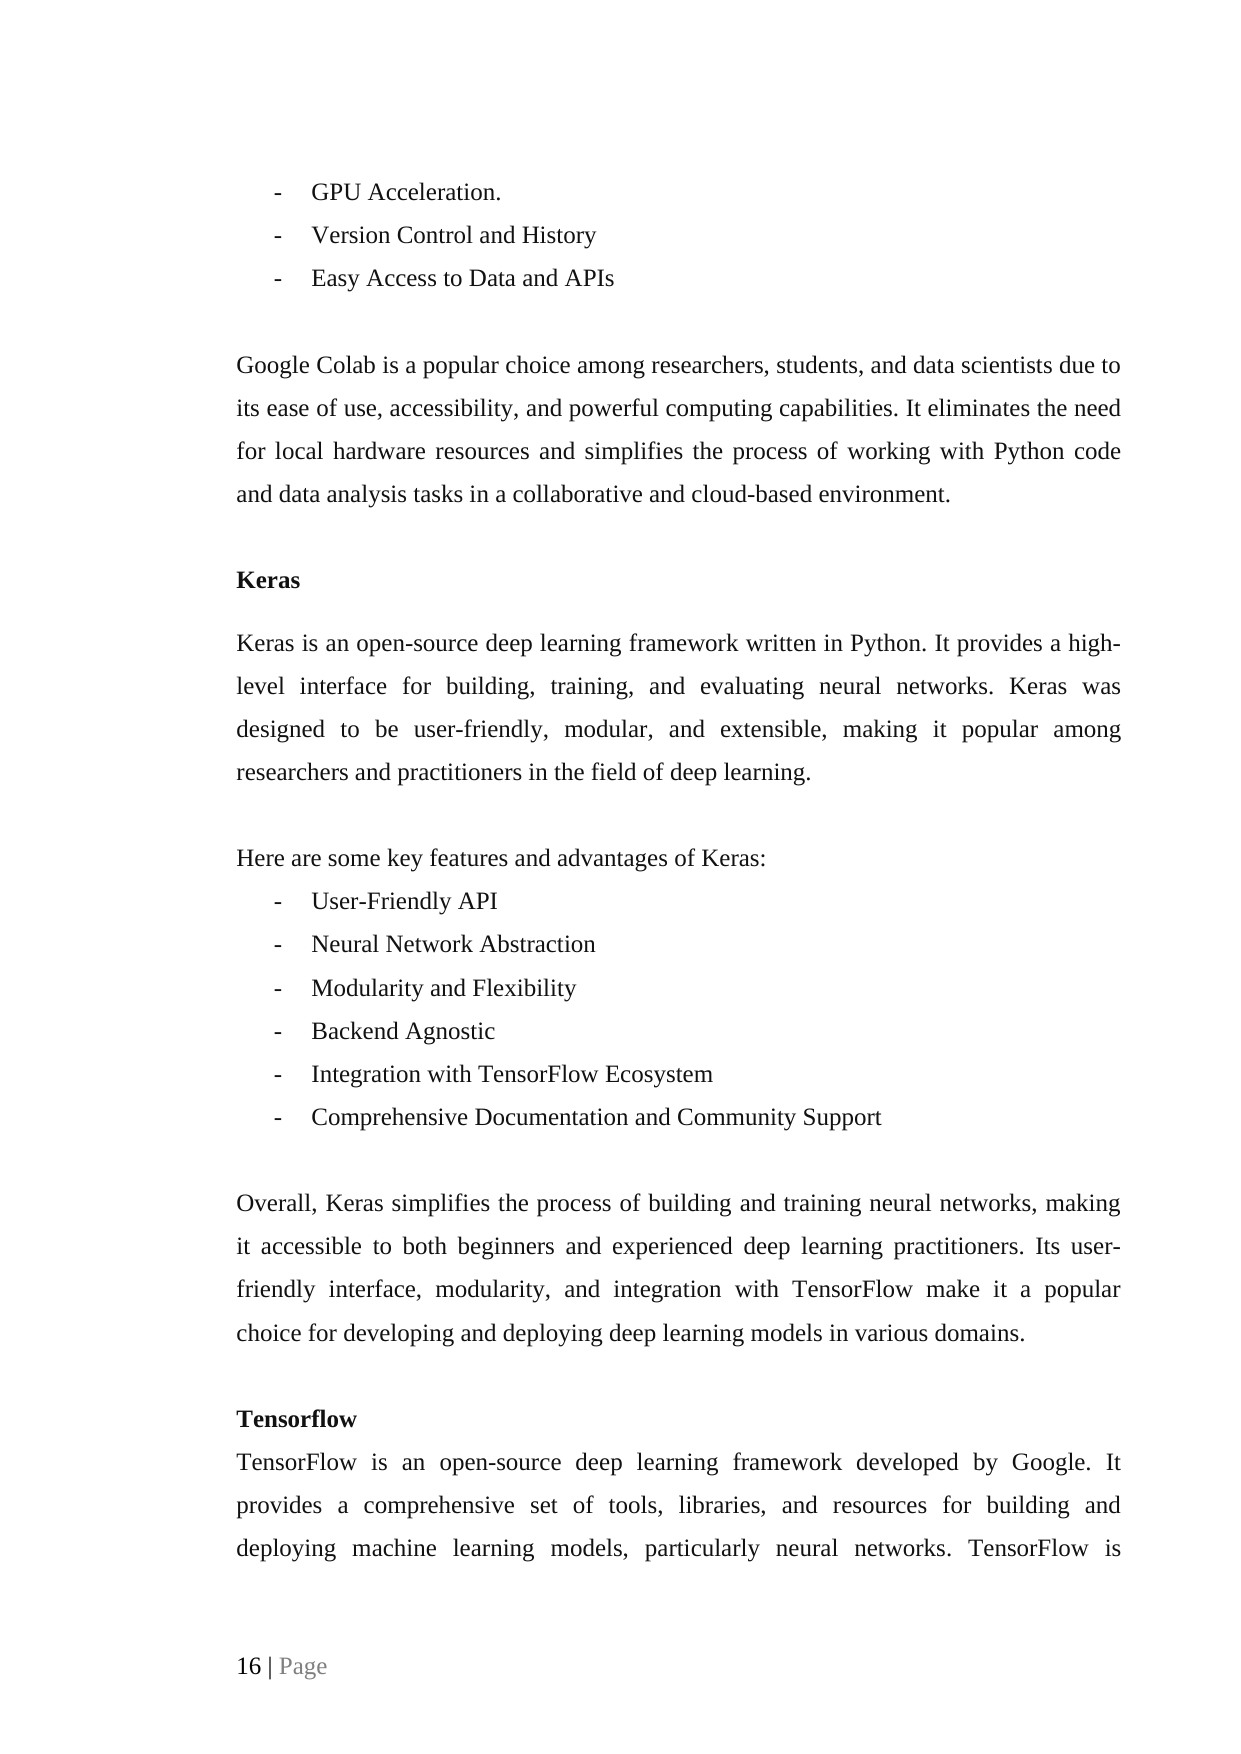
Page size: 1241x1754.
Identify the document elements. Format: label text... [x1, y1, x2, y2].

list Neural Network Abstraction [274, 929, 1122, 958]
list User-Friendly API [274, 886, 1122, 915]
text Overall, Keras simplifies the process of building and training neural networks, making it accessible to both beginners and experienced deep learning practitioners. Its user-friendly interface, modularity, and integration with TensorFlow make it a popular choice for developing and deploying deep learning models in various domains. [236, 1188, 1122, 1346]
text Keras [236, 565, 1122, 594]
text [236, 1447, 1122, 1562]
text Tensorflow [236, 1404, 1122, 1433]
list Version Control and History [274, 220, 1122, 249]
list Backend Agnostic [274, 1016, 1122, 1044]
text Keras is an open-source deep learning framework written in Python. It provides a high-level interface for building, training, and evaluating neural networks. Keras was designed to be user-friendly, modular, and extensible, making it popular among researchers and practitioners in the field of deep learning. [236, 628, 1122, 786]
list Modularity and Flexibility [274, 973, 1122, 1001]
list GPU Acceleration. [274, 177, 1122, 206]
list Comprehensive Documentation and Community Support [274, 1102, 1122, 1131]
text Here are some key features and advantages of Keras: [236, 843, 1122, 872]
list Integration with TensorFlow Ecosystem [274, 1059, 1122, 1088]
list Easy Access to Data and APIs [274, 263, 1122, 292]
text Google Colab is a popular choice among researchers, students, and data scientists due to its ease of use, accessibility, and powerful computing capabilities. It eliminates the need for local hardware resources and simplifies the process of working with Python code and data analysis tasks in a collaborative and cloud-based environment. [236, 350, 1122, 508]
